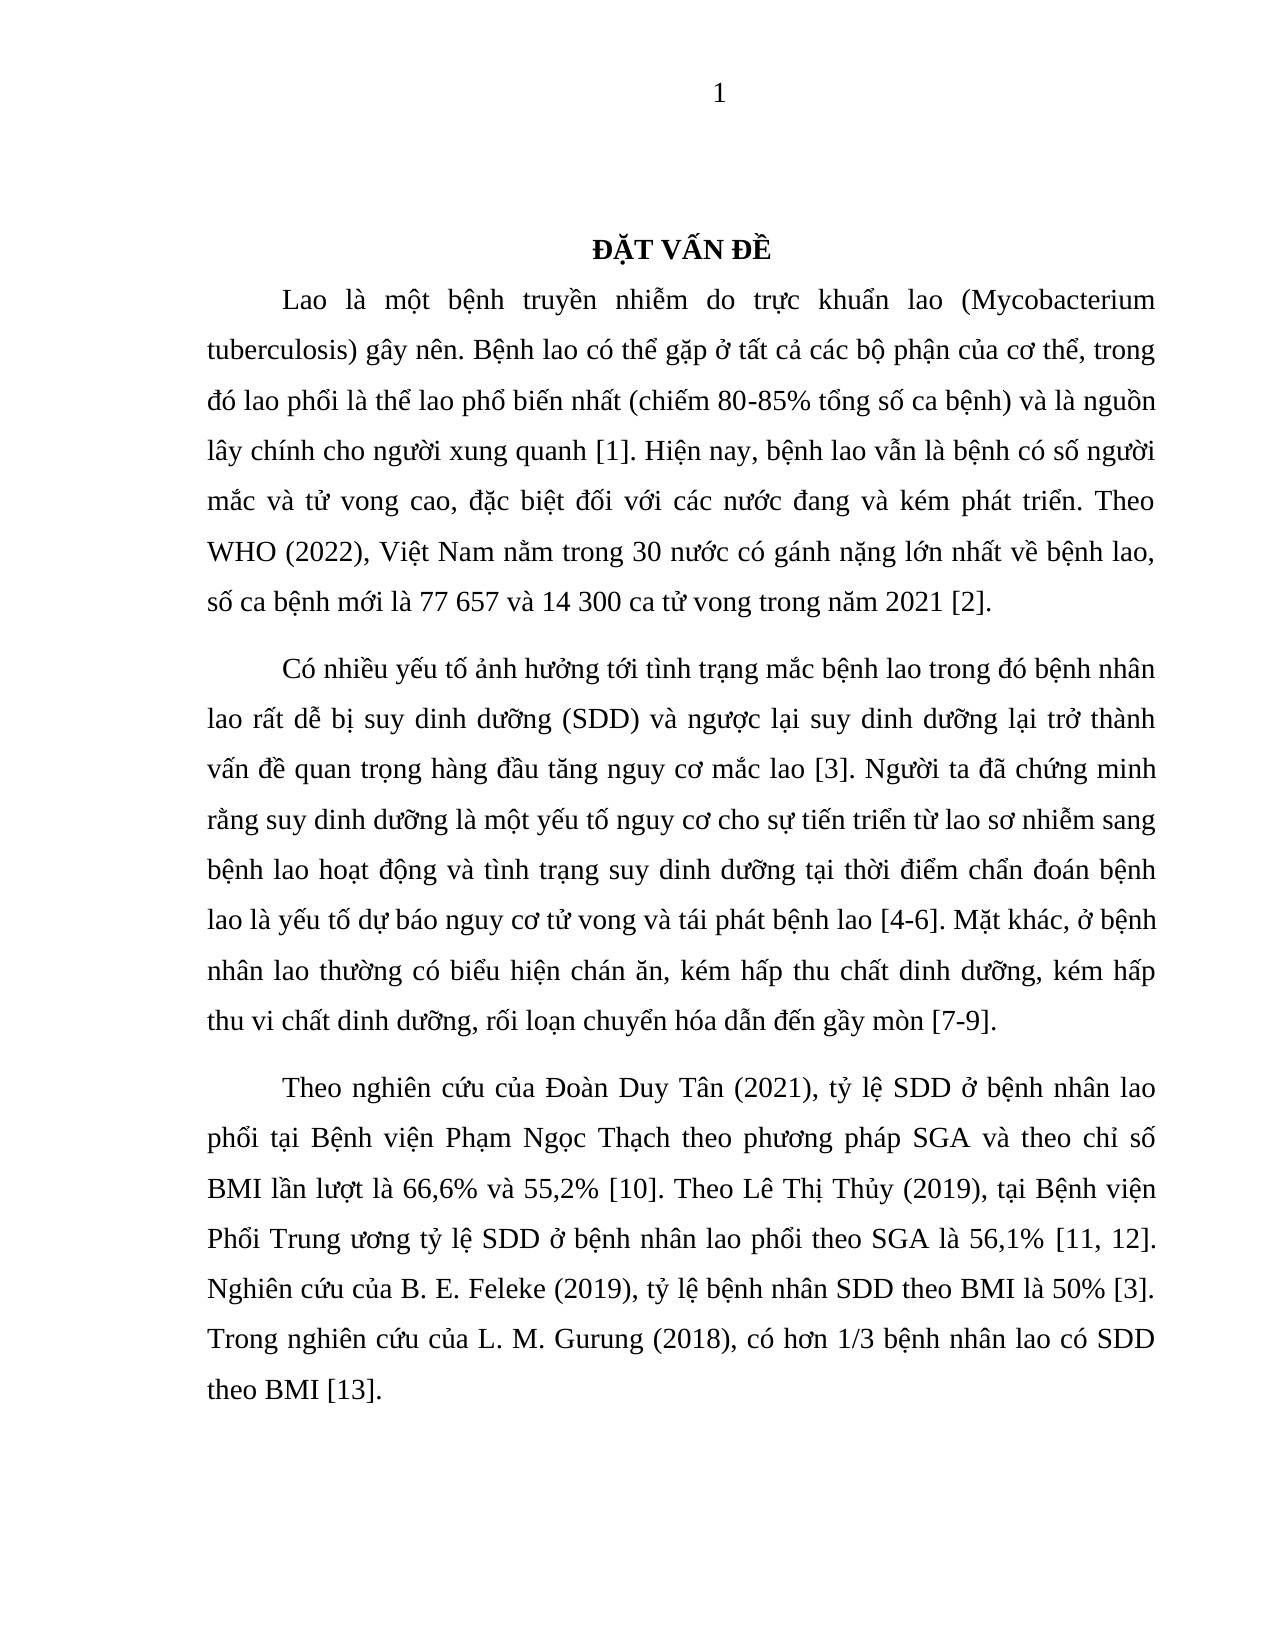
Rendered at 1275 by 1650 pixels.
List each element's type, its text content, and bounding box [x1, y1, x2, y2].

text Theo nghiên cứu của Đoàn Duy Tân (2021), tỷ lệ SDD ở bệnh nhân lao phổi tại Bệnh viện Phạm Ngọc Thạch theo phương pháp SGA và theo chỉ số BMI lần lượt là 66,6% và 55,2% [10]. Theo Lê Thị Thủy (2019), tại Bệnh viện Phổi Trung ương tỷ lệ SDD ở bệnh nhân lao phổi theo SGA là 56,1% [11, 12]. Nghiên cứu của B. E. Feleke (2019), tỷ lệ bệnh nhân SDD theo BMI là 50% [3]. Trong nghiên cứu của L. M. Gurung (2018), có hơn 1/3 bệnh nhân lao có SDD theo BMI [13]. [207, 1070, 1157, 1406]
text Lao là một bệnh truyền nhiễm do trực khuẩn lao (Mycobacterium tuberculosis) gây nên. Bệnh lao có thể gặp ở tất cả các bộ phận của cơ thể, trong đó lao phổi là thể lao phổ biến nhất (chiếm 80-85% tổng số ca bệnh) và là nguồn lây chính cho người xung quanh [1]. Hiện nay, bệnh lao vẫn là bệnh có số người mắc và tử vong cao, đặc biệt đối với các nước đang và kém phát triển. Theo WHO (2022), Việt Nam nằm trong 30 nước có gánh nặng lớn nhất về bệnh lao, số ca bệnh mới là 77 657 và 14 300 ca tử vong trong năm 2021 [2]. [207, 282, 1157, 617]
text Có nhiều yếu tố ảnh hưởng tới tình trạng mắc bệnh lao trong đó bệnh nhân lao rất dễ bị suy dinh dưỡng (SDD) và ngược lại suy dinh dưỡng lại trở thành vấn đề quan trọng hàng đầu tăng nguy cơ mắc lao [3]. Người ta đã chứng minh rằng suy dinh dưỡng là một yếu tố nguy cơ cho sự tiến triển từ lao sơ nhiễm sang bệnh lao hoạt động và tình trạng suy dinh dưỡng tại thời điểm chẩn đoán bệnh lao là yếu tố dự báo nguy cơ tử vong và tái phát bệnh lao [4-6]. Mặt khác, ở bệnh nhân lao thường có biểu hiện chán ăn, kém hấp thu chất dinh dưỡng, kém hấp thu vi chất dinh dưỡng, rối loạn chuyển hóa dẫn đến gầy mòn [7-9]. [207, 651, 1157, 1037]
text ĐẶT VẤN ĐỀ [207, 232, 1157, 265]
